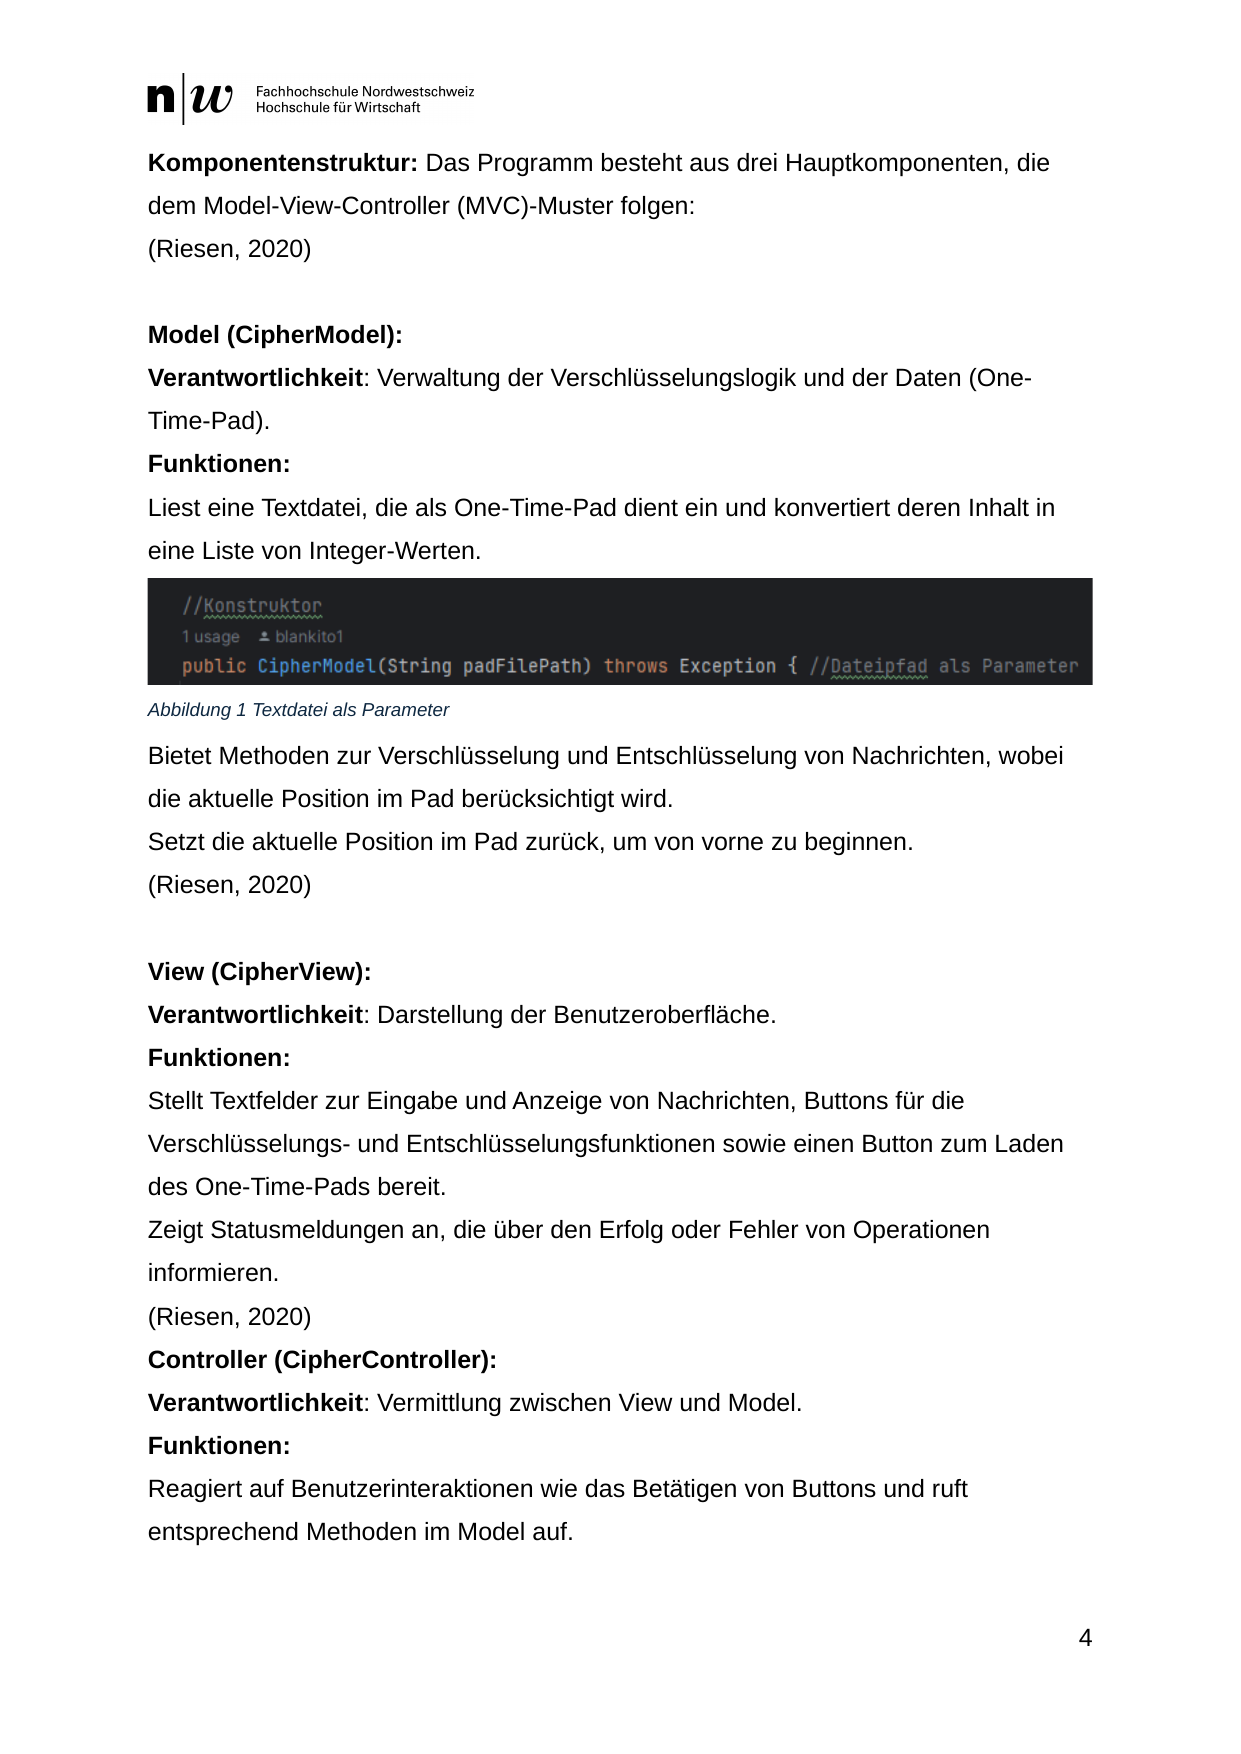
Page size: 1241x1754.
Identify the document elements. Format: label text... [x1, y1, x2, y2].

text Stellt Textfelder zur Eingabe und Anzeige von Nachrichten, Buttons für die Verschlüsselungs- und Entschlüsselungsfunktionen sowie einen Button zum Laden des One-Time-Pads bereit. [148, 1086, 1093, 1201]
text View (CipherView): [148, 957, 1093, 985]
text Bietet Methoden zur Verschlüsselung und Entschlüsselung von Nachrichten, wobei die aktuelle Position im Pad berücksichtigt wird. [148, 741, 1093, 813]
text Controller (CipherController): [148, 1345, 1093, 1373]
text Funktionen: [148, 449, 1093, 478]
picture [147, 73, 474, 125]
text Funktionen: [148, 1431, 1093, 1460]
text Liest eine Textdatei, die als One-Time-Pad dient ein und konvertiert deren Inhalt in eine Liste von Integer-Werten. [148, 493, 1093, 564]
text Setzt die aktuelle Position im Pad zurück, um von vorne zu beginnen. [148, 827, 1093, 856]
text (Riesen, 2020) [148, 870, 1093, 899]
text Komponentenstruktur: Das Programm besteht aus drei Hauptkomponenten, die dem Model-View-Controller (MVC)-Muster folgen: [148, 148, 1093, 219]
text (Riesen, 2020) [148, 1302, 1093, 1330]
text Funktionen: [148, 1043, 1093, 1072]
text Verantwortlichkeit: Verwaltung der Verschlüsselungslogik und der Daten (One-Time-Pad). [148, 363, 1093, 435]
text Zeigt Statusmeldungen an, die über den Erfolg oder Fehler von Operationen informieren. [148, 1215, 1093, 1287]
text Reagiert auf Benutzerinteraktionen wie das Betätigen von Buttons und ruft entsprechend Methoden im Model auf. [148, 1474, 1093, 1546]
text Verantwortlichkeit: Darstellung der Benutzeroberfläche. [148, 1000, 1093, 1028]
text Model (CipherModel): [148, 320, 1093, 349]
text Verantwortlichkeit: Vermittlung zwischen View und Model. [148, 1388, 1093, 1417]
picture [147, 578, 1093, 685]
text (Riesen, 2020) [148, 234, 1093, 263]
